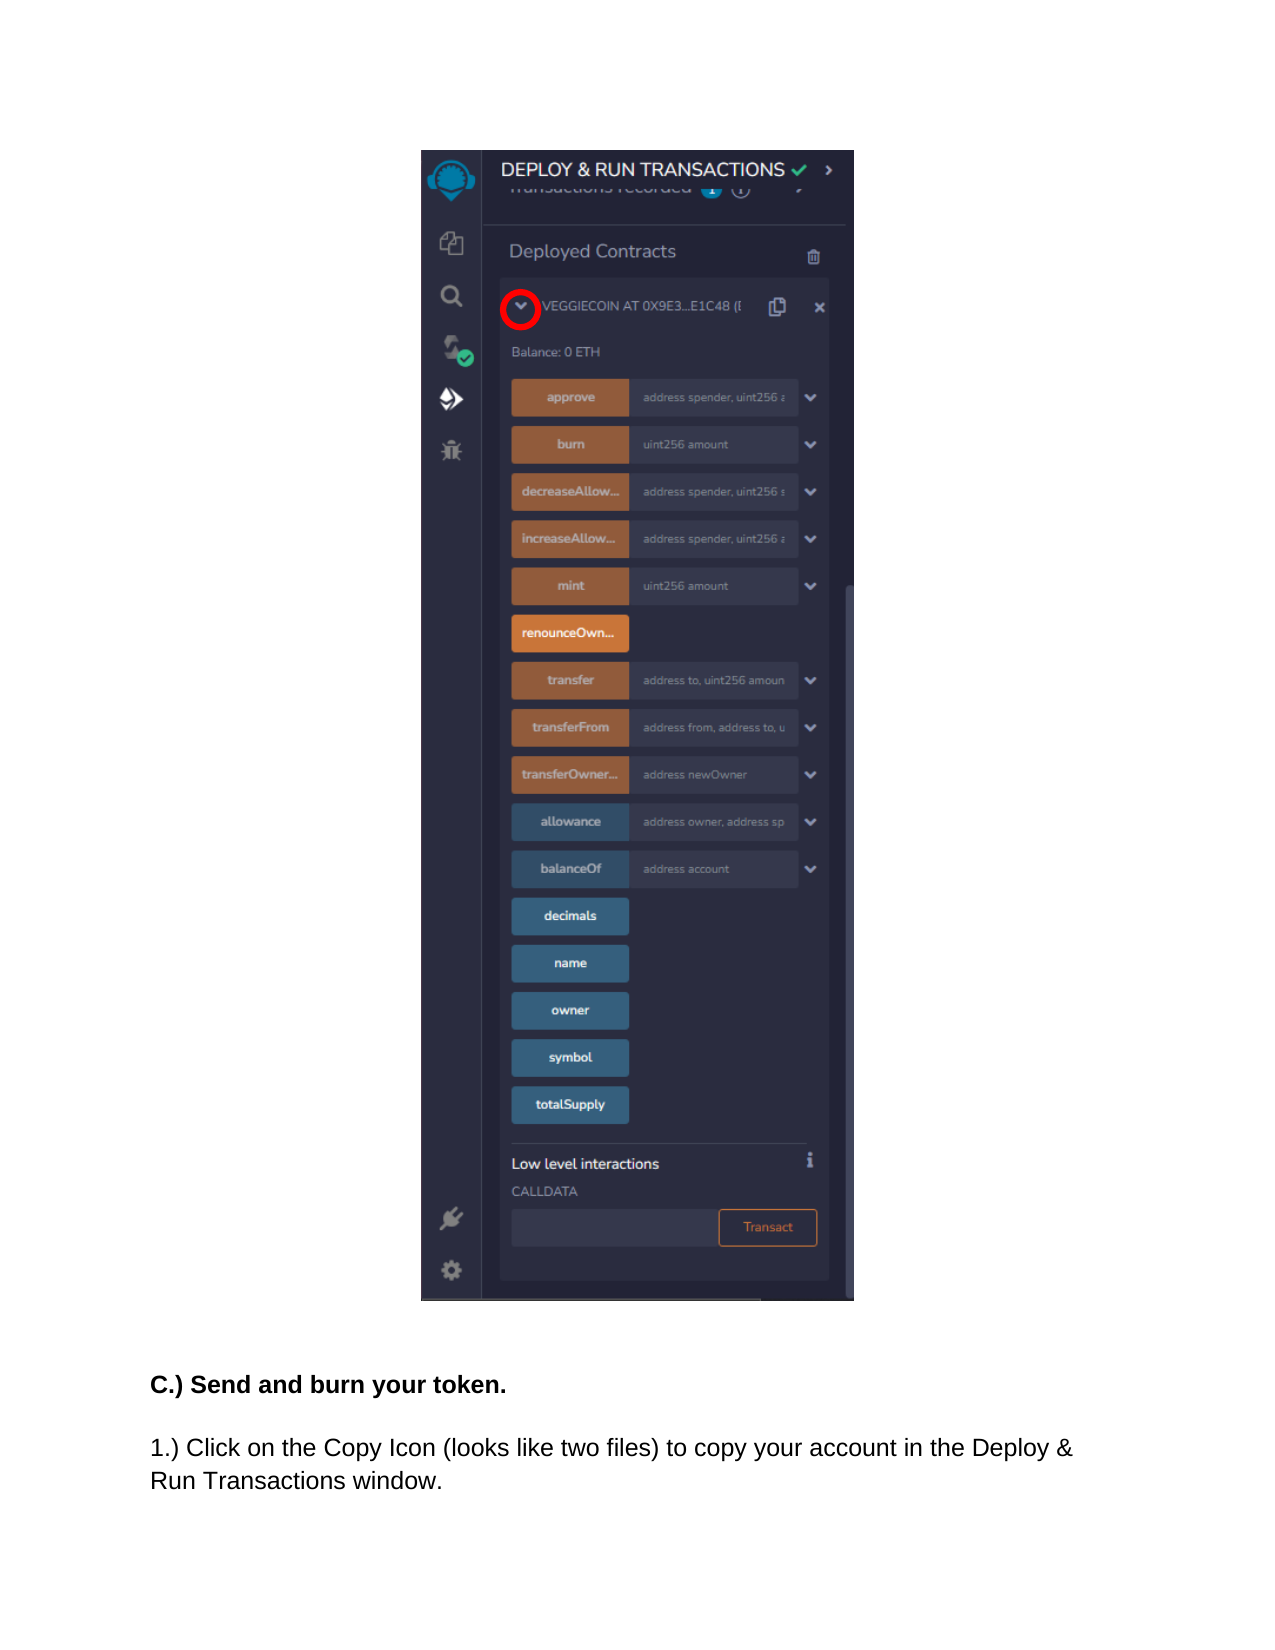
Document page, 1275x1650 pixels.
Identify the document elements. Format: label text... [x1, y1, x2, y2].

picture [421, 150, 854, 1301]
text C.) Send and burn your token. [150, 1370, 1125, 1429]
text 1.) Click on the Copy Icon (looks like two files) to copy your account in the Deploy & Run Transactions window. [150, 1433, 1125, 1495]
